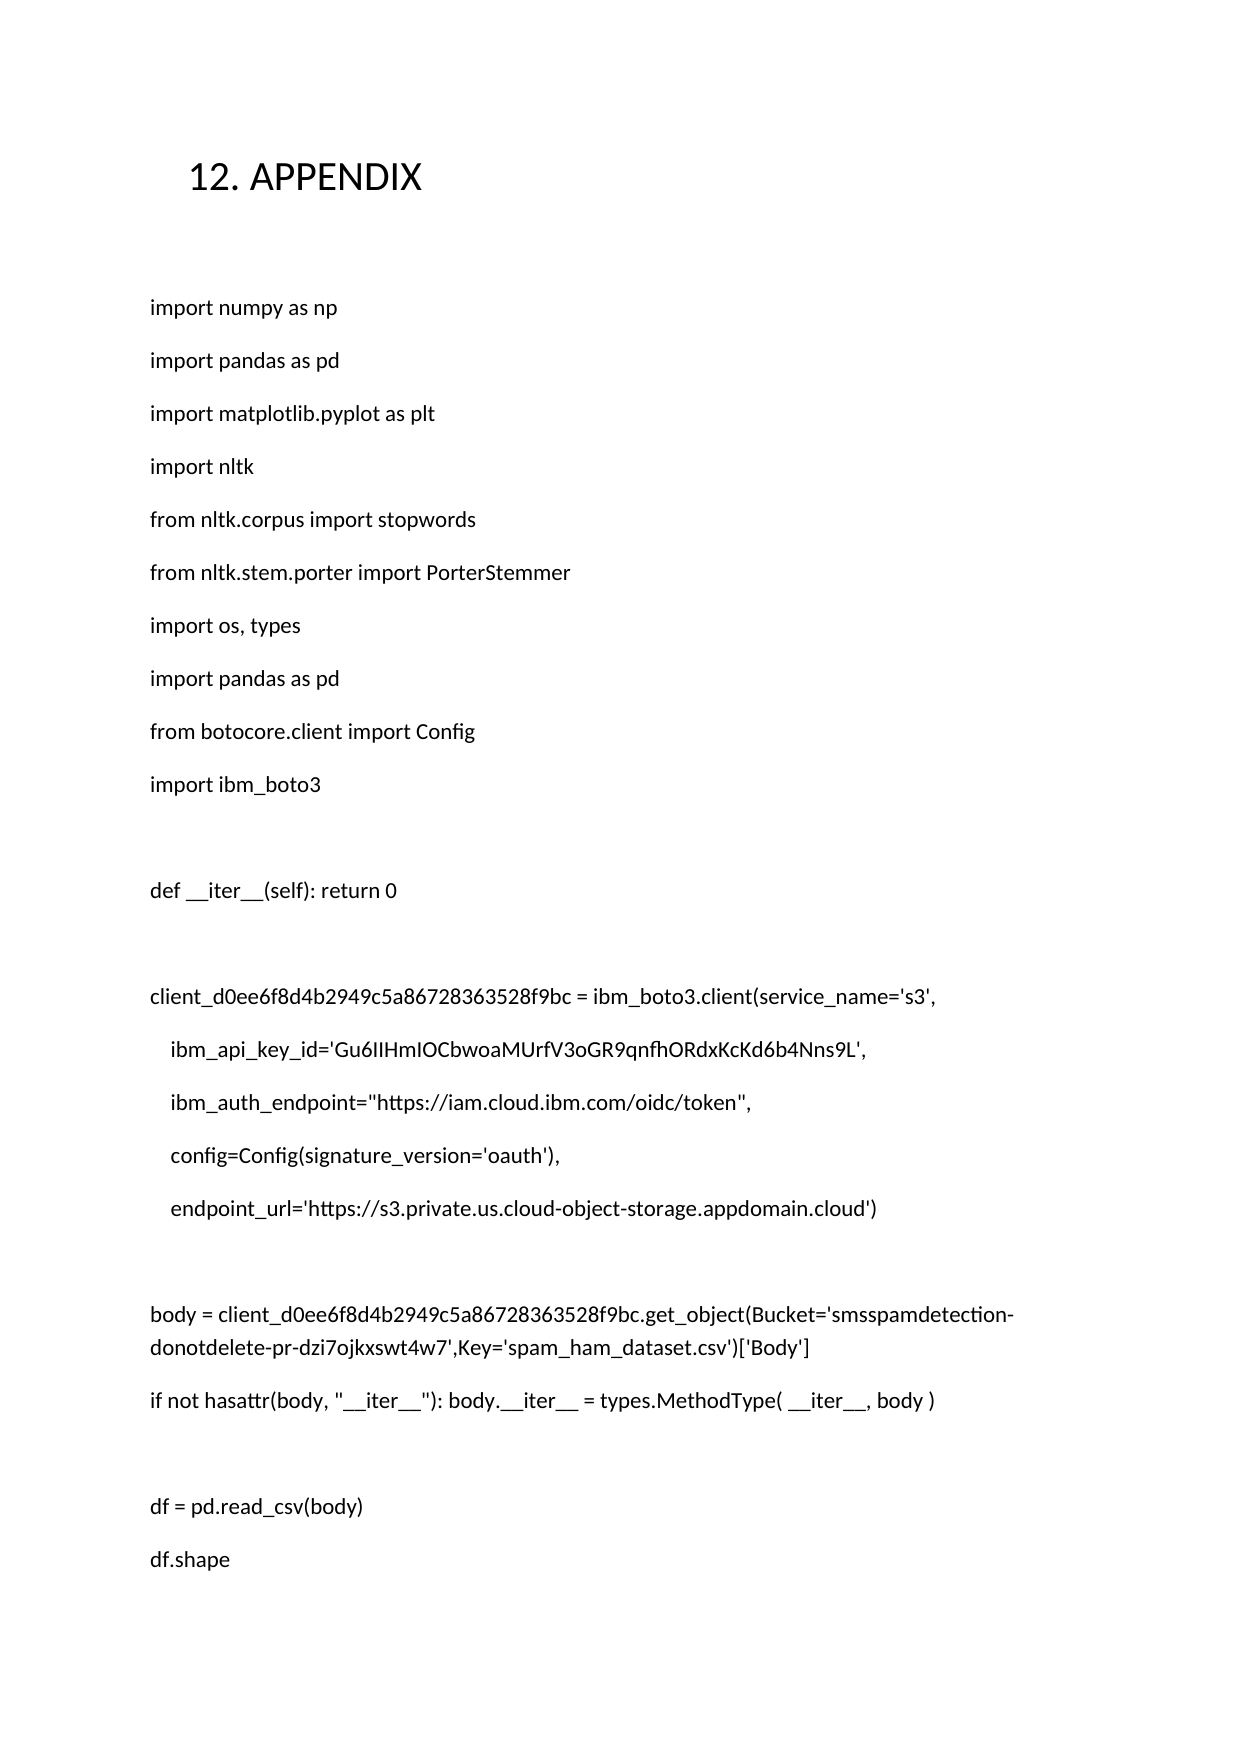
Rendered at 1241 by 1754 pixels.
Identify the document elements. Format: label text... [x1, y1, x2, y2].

text body = client_d0ee6f8d4b2949c5a86728363528f9bc.get_object(Bucket='smsspamdetection-donotdelete-pr-dzi7ojkxswt4w7',Key='spam_ham_dataset.csv')['Body'] [150, 1301, 1090, 1361]
text from nltk.stem.porter import PorterStemmer [150, 558, 1090, 586]
text df = pd.read_csv(body) [150, 1492, 1090, 1520]
text 12. APPENDIX [187, 150, 1090, 201]
text import nltk [150, 452, 1090, 480]
text client_d0ee6f8d4b2949c5a86728363528f9bc = ibm_boto3.client(service_name='s3', [150, 982, 1090, 1010]
text import ibm_boto3 [150, 770, 1090, 798]
text import pandas as pd [150, 664, 1090, 692]
text import os, types [150, 611, 1090, 639]
text ibm_auth_endpoint="https://iam.cloud.ibm.com/oidc/token", [150, 1088, 1090, 1116]
text config=Config(signature_version='oauth'), [150, 1141, 1090, 1169]
text df.shape [150, 1545, 1090, 1573]
text endpoint_url='https://s3.private.us.cloud-object-storage.appdomain.cloud') [150, 1194, 1090, 1222]
text import pandas as pd [150, 346, 1090, 374]
text from nltk.corpus import stopwords [150, 505, 1090, 533]
text def __iter__(self): return 0 [150, 876, 1090, 904]
text import matplotlib.pyplot as plt [150, 399, 1090, 427]
text import numpy as np [150, 293, 1090, 321]
text if not hasattr(body, "__iter__"): body.__iter__ = types.MethodType( __iter__, body ) [150, 1386, 1090, 1414]
text from botocore.client import Config [150, 717, 1090, 745]
text ibm_api_key_id='Gu6IIHmIOCbwoaMUrfV3oGR9qnfhORdxKcKd6b4Nns9L', [150, 1035, 1090, 1063]
